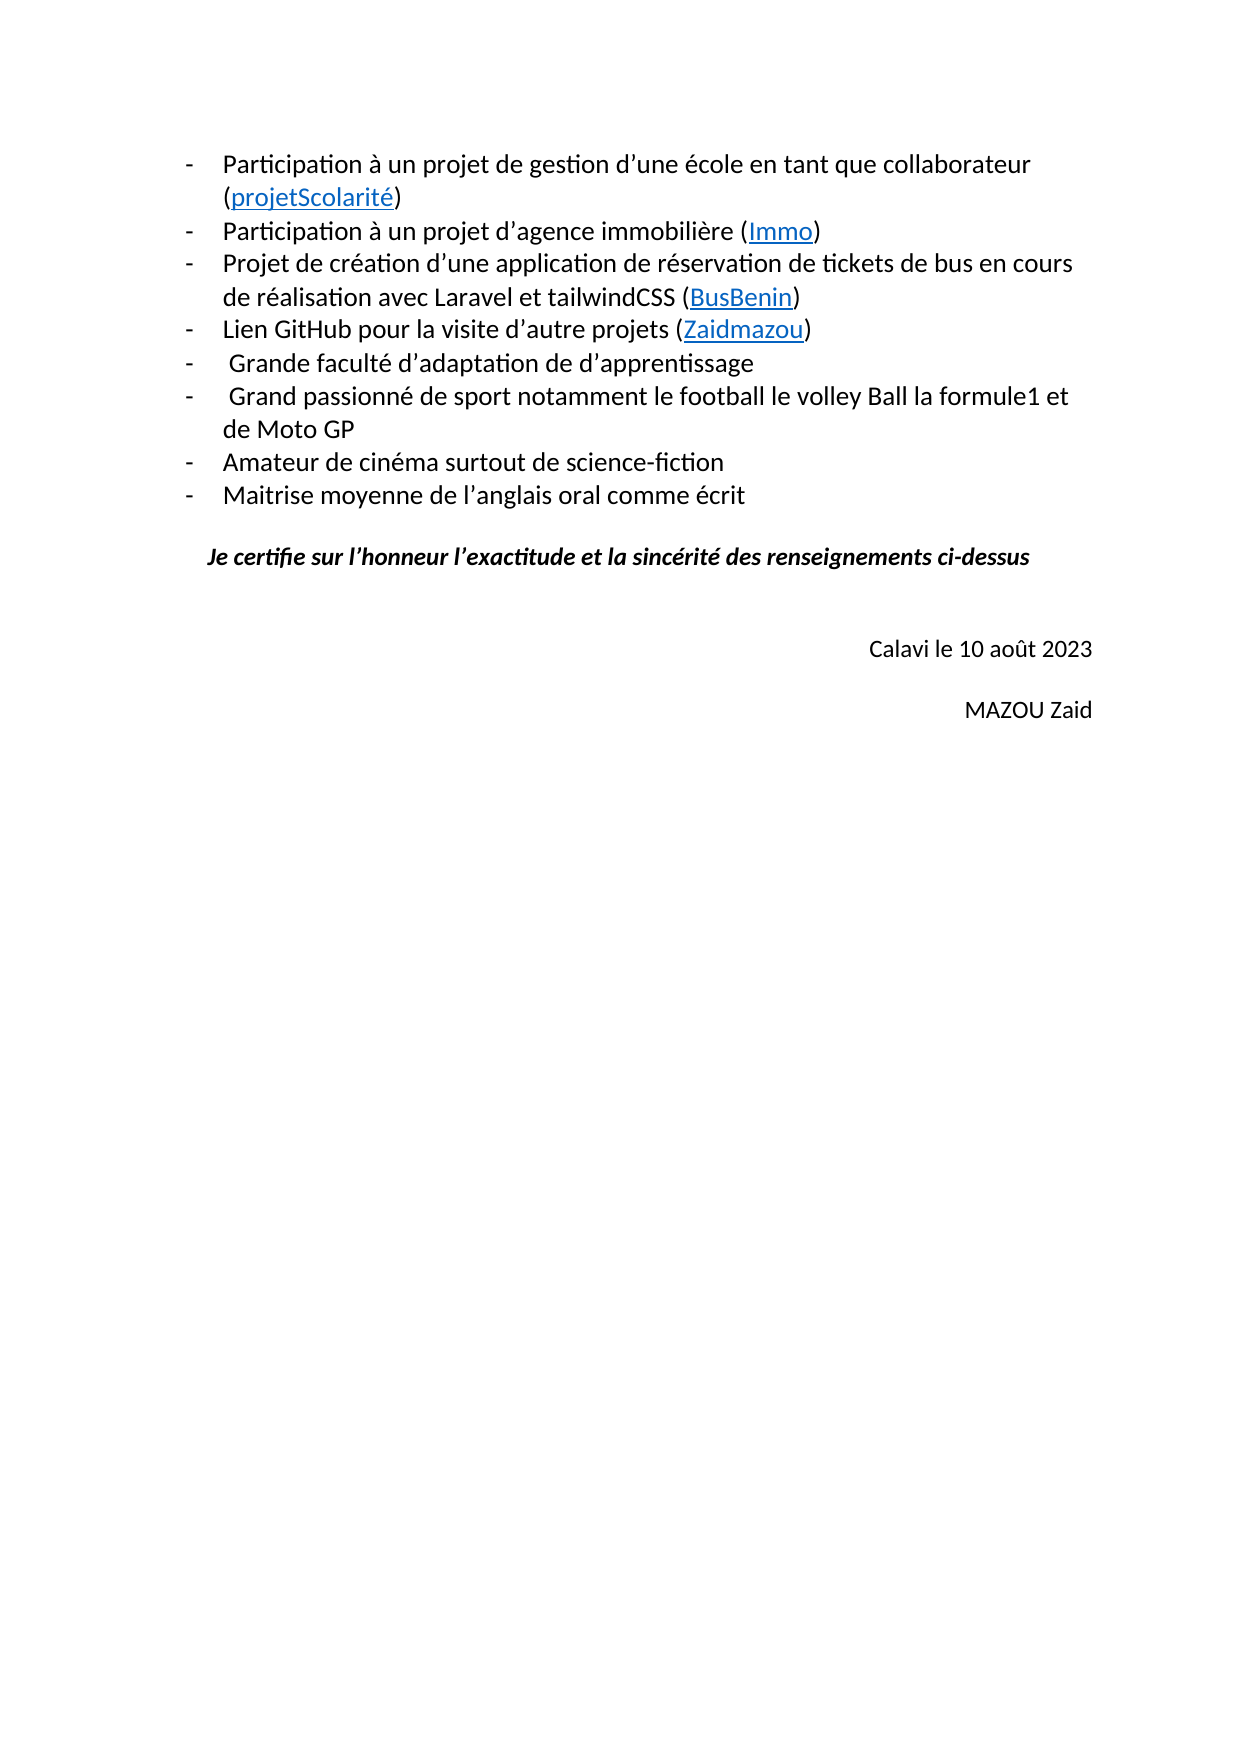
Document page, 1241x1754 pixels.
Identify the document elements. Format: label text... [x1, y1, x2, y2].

list Maitrise moyenne de l’anglais oral comme écrit [185, 478, 1093, 511]
list Projet de création d’une application de réservation de tickets de bus en cours de réalisation avec Laravel et tailwindCSS (BusBenin) [185, 247, 1093, 313]
list Lien GitHub pour la visite d’autre projets (Zaidmazou) [185, 313, 1093, 346]
text MAZOU Zaid [148, 694, 1093, 724]
list Amateur de cinéma surtout de science-fiction [185, 445, 1093, 478]
list Grande faculté d’adaptation de d’apprentissage [185, 346, 1093, 379]
list Grand passionné de sport notamment le football le volley Ball la formule1 et de Moto GP [185, 379, 1093, 445]
text Je certifie sur l’honneur l’exactitude et la sincérité des renseignements ci-dessus [148, 541, 1093, 572]
list Participation à un projet d’agence immobilière (Immo) [185, 214, 1093, 247]
text Calavi le 10 août 2023 [148, 633, 1093, 663]
list Participation à un projet de gestion d’une école en tant que collaborateur (projetScolarité) [185, 148, 1093, 214]
